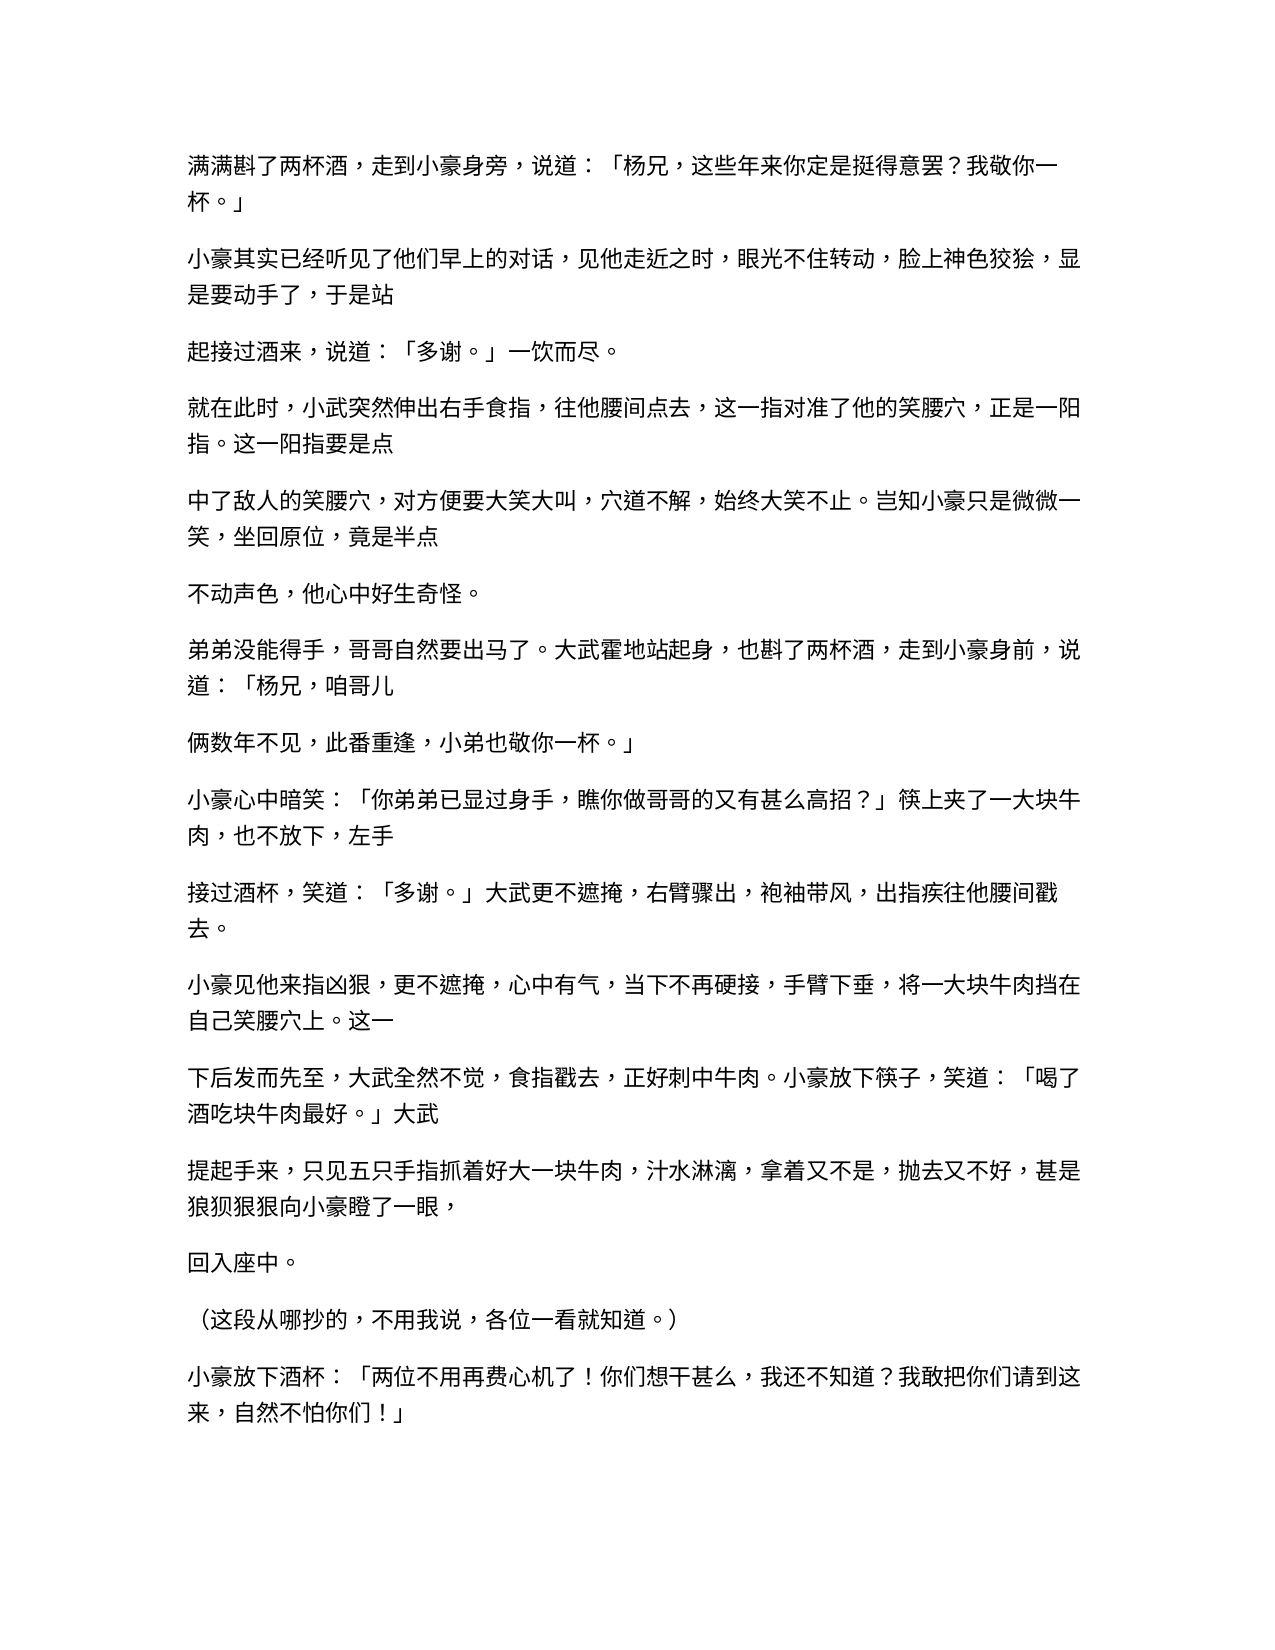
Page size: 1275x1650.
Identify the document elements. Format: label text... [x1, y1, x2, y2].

text 俩数年不见，此番重逢，小弟也敬你一杯。」 [187, 727, 1087, 758]
text 小豪其实已经听见了他们早上的对话，见他走近之时，眼光不住转动，脸上神色狡狯，显是要动手了，于是站 [187, 243, 1087, 310]
text 小豪心中暗笑∶「你弟弟已显过身手，瞧你做哥哥的又有甚么高招？」筷上夹了一大块牛肉，也不放下，左手 [187, 784, 1087, 851]
text 中了敌人的笑腰穴，对方便要大笑大叫，穴道不解，始终大笑不止。岂知小豪只是微微一笑，坐回原位，竟是半点 [187, 485, 1087, 552]
text 弟弟没能得手，哥哥自然要出马了。大武霍地站起身，也斟了两杯酒，走到小豪身前，说道∶「杨兄，咱哥儿 [187, 634, 1087, 702]
text 小豪见他来指凶狠，更不遮掩，心中有气，当下不再硬接，手臂下垂，将一大块牛肉挡在自己笑腰穴上。这一 [187, 969, 1087, 1036]
text 下后发而先至，大武全然不觉，食指戳去，正好刺中牛肉。小豪放下筷子，笑道∶「喝了酒吃块牛肉最好。」大武 [187, 1062, 1087, 1129]
text 就在此时，小武突然伸出右手食指，往他腰间点去，这一指对准了他的笑腰穴，正是一阳指。这一阳指要是点 [187, 392, 1087, 459]
text 起接过酒来，说道∶「多谢。」一饮而尽。 [187, 335, 1087, 367]
text 不动声色，他心中好生奇怪。 [187, 578, 1087, 609]
text 回入座中。 [187, 1247, 1087, 1279]
text 满满斟了两杯酒，走到小豪身旁，说道∶「杨兄，这些年来你定是挺得意罢？我敬你一杯。」 [187, 150, 1087, 217]
text 提起手来，只见五只手指抓着好大一块牛肉，汁水淋漓，拿着又不是，抛去又不好，甚是狼狈狠狠向小豪瞪了一眼， [187, 1155, 1087, 1222]
text 小豪放下酒杯∶「两位不用再费心机了！你们想干甚么，我还不知道？我敢把你们请到这来，自然不怕你们！」 [187, 1361, 1087, 1428]
text 接过酒杯，笑道∶「多谢。」大武更不遮掩，右臂骤出，袍袖带风，出指疾往他腰间戳去。 [187, 877, 1087, 944]
text （这段从哪抄的，不用我说，各位一看就知道。） [187, 1304, 1087, 1335]
